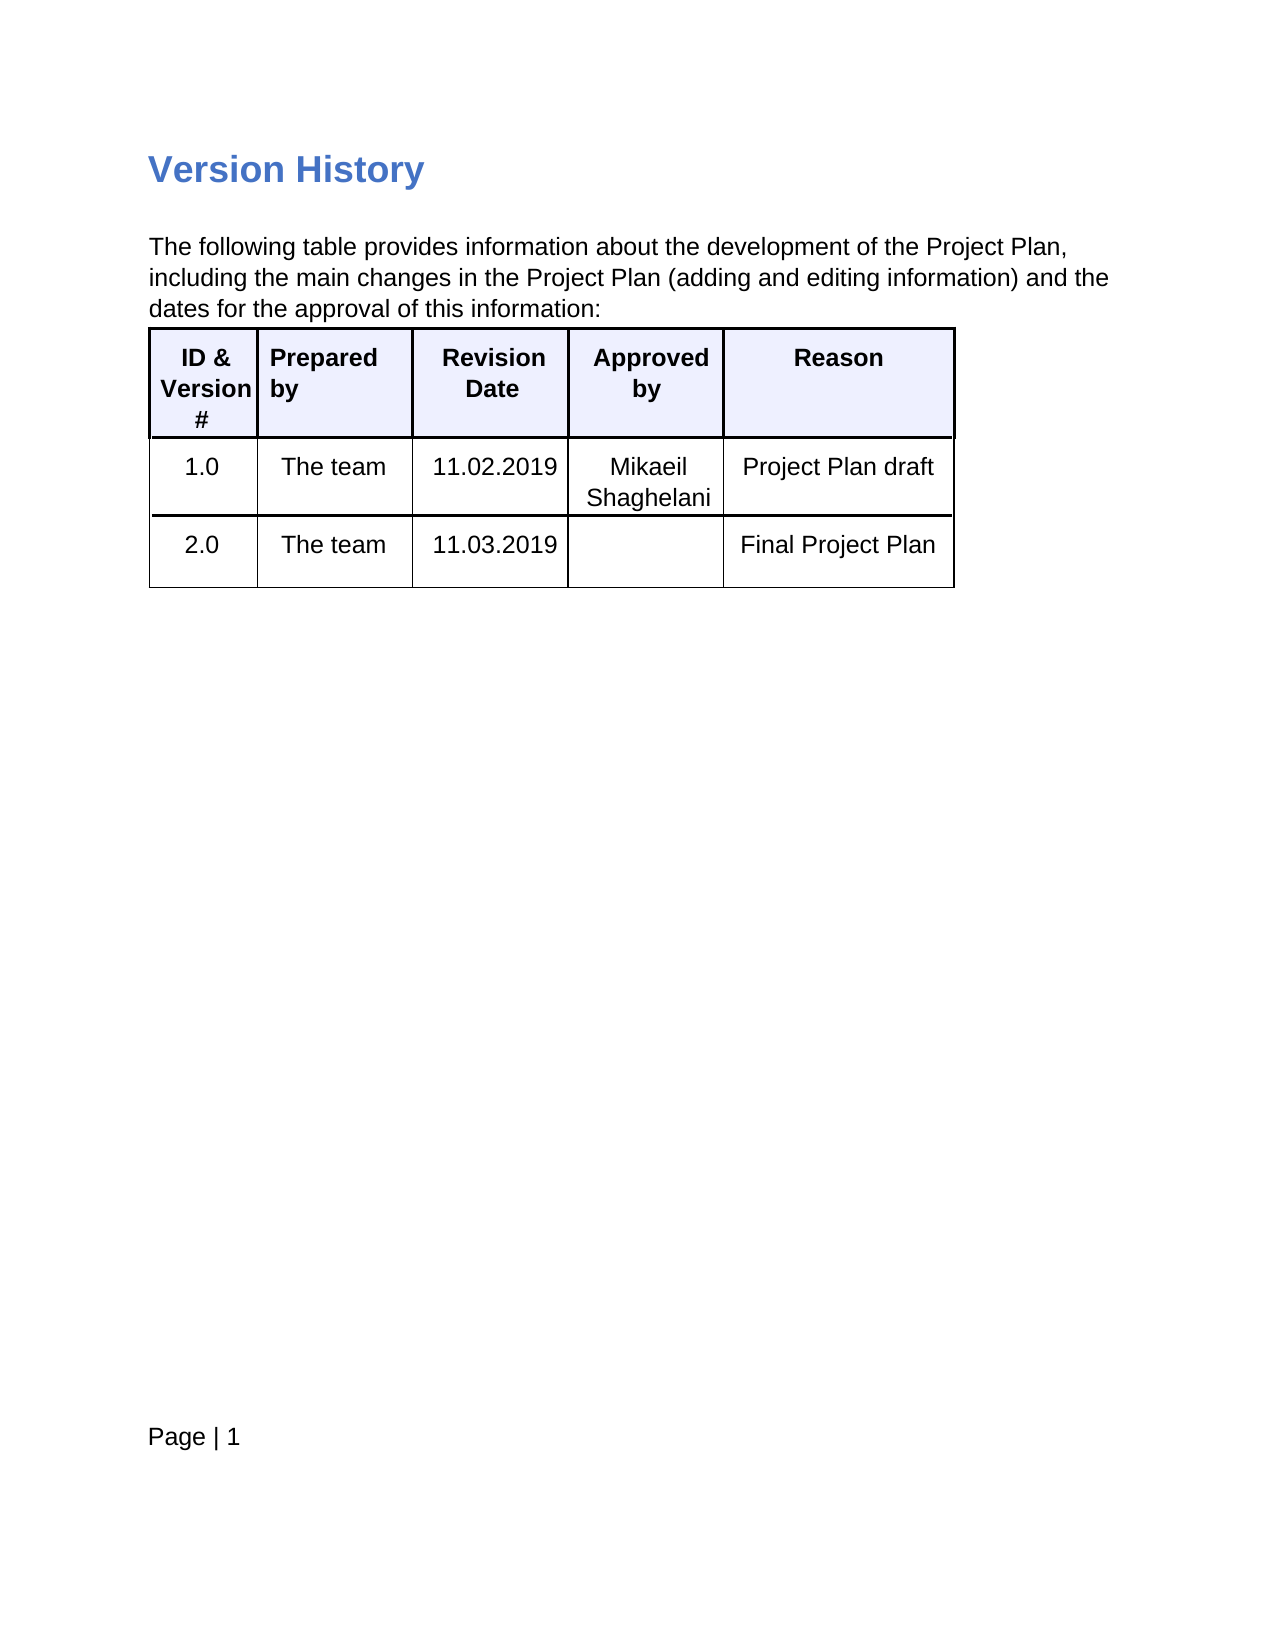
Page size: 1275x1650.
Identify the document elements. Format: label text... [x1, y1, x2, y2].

table_header Approved by [570, 330, 722, 436]
text The following table provides information about the development of the Project Plan, including the main changes in the Project Plan (adding and editing information) and the dates for the approval of this information: [149, 232, 1115, 322]
table_cell 2.0 [150, 514, 257, 587]
table_header Reason [725, 330, 953, 436]
table_header ID & Version # [151, 330, 256, 436]
subtitle Version History [148, 148, 1127, 191]
table_cell 11.02.2019 [413, 439, 567, 514]
table_header Prepared by [259, 330, 411, 436]
table_cell 1.0 [150, 437, 257, 514]
table_cell The team [258, 439, 412, 514]
table_header Revision Date [414, 330, 567, 436]
table_cell Project Plan draft [724, 436, 953, 514]
table_cell The team [258, 517, 412, 587]
table_cell Mikaeil Shaghelani [569, 439, 723, 514]
table_cell 11.03.2019 [413, 517, 567, 587]
table_cell [569, 517, 723, 587]
table_cell Final Project Plan [724, 514, 953, 587]
